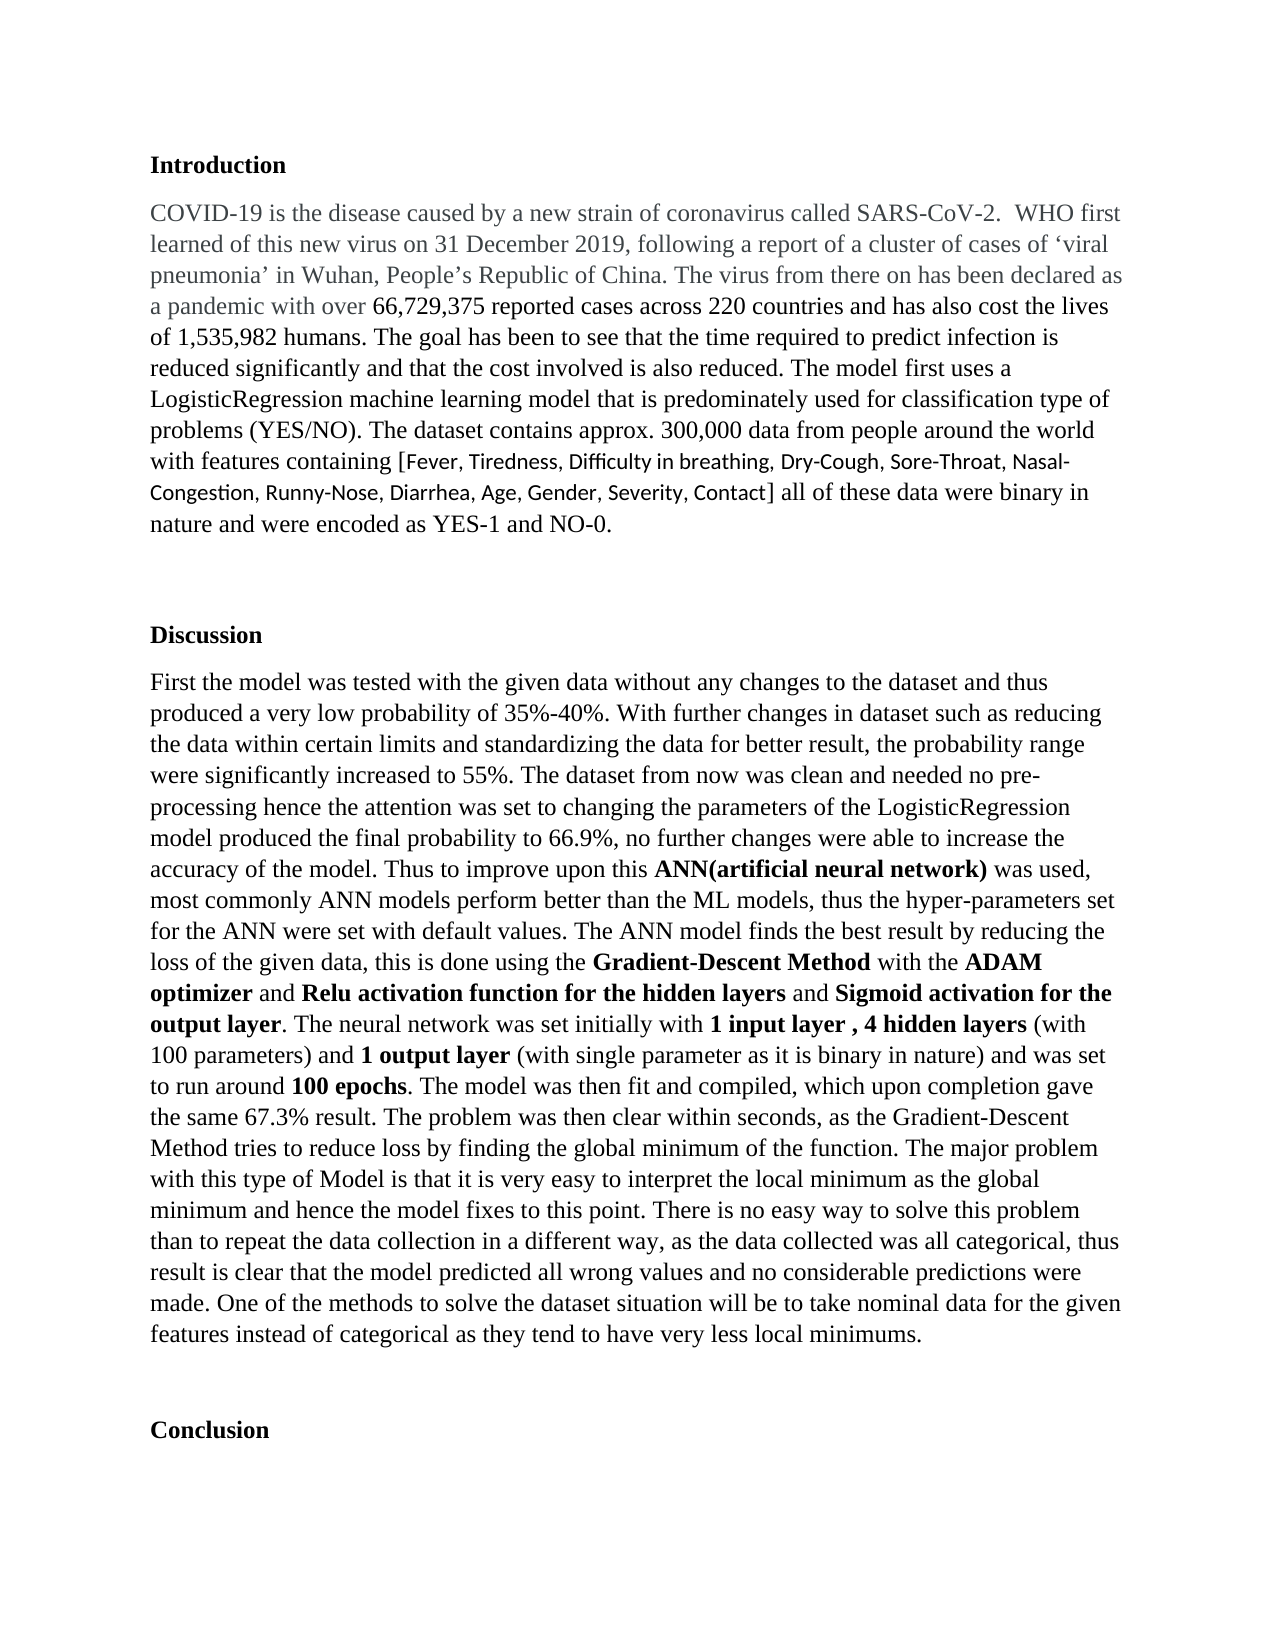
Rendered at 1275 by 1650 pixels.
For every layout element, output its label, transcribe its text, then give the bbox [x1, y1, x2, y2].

text Discussion [150, 620, 1125, 648]
text Conclusion [150, 1415, 1125, 1443]
text COVID-19 is the disease caused by a new strain of coronavirus called SARS-CoV-2. WHO first learned of this new virus on 31 December 2019, following a report of a cluster of cases of ‘viral pneumonia’ in Wuhan, People’s Republic of China. The virus from there on has been declared as a pandemic with over 66,729,375 reported cases across 220 countries and has also cost the lives of 1,535,982 humans. The goal has been to see that the time required to predict infection is reduced significantly and that the cost involved is also reduced. The model first uses a LogisticRegression machine learning model that is predominately used for classification type of problems (YES/NO). The dataset contains approx. 300,000 data from people around the world with features containing [Fever, Tiredness, Difficulty in breathing, Dry-Cough, Sore-Throat, Nasal-Congestion, Runny-Nose, Diarrhea, Age, Gender, Severity, Contact] all of these data were binary in nature and were encoded as YES-1 and NO-0. [150, 198, 1125, 537]
text Introduction [150, 150, 1125, 179]
text First the model was tested with the given data without any changes to the dataset and thus produced a very low probability of 35%-40%. With further changes in dataset such as reducing the data within certain limits and standardizing the data for better result, the probability range were significantly increased to 55%. The dataset from now was clean and needed no pre-processing hence the attention was set to changing the parameters of the LogisticRegression model produced the final probability to 66.9%, no further changes were able to increase the accuracy of the model. Thus to improve upon this ANN(artificial neural network) was used, most commonly ANN models perform better than the ML models, thus the hyper-parameters set for the ANN were set with default values. The ANN model finds the best result by reducing the loss of the given data, this is done using the Gradient-Descent Method with the ADAM optimizer and Relu activation function for the hidden layers and Sigmoid activation for the output layer. The neural network was set initially with 1 input layer , 4 hidden layers (with 100 parameters) and 1 output layer (with single parameter as it is binary in nature) and was set to run around 100 epochs. The model was then fit and compiled, which upon completion gave the same 67.3% result. The problem was then clear within seconds, as the Gradient-Descent Method tries to reduce loss by finding the global minimum of the function. The major problem with this type of Model is that it is very easy to interpret the local minimum as the global minimum and hence the model fixes to this point. There is no easy way to solve this problem than to repeat the data collection in a different way, as the data collected was all categorical, thus result is clear that the model predicted all wrong values and no considerable predictions were made. One of the methods to solve the dataset situation will be to take nominal data for the given features instead of categorical as they tend to have very less local minimums. [150, 667, 1125, 1348]
